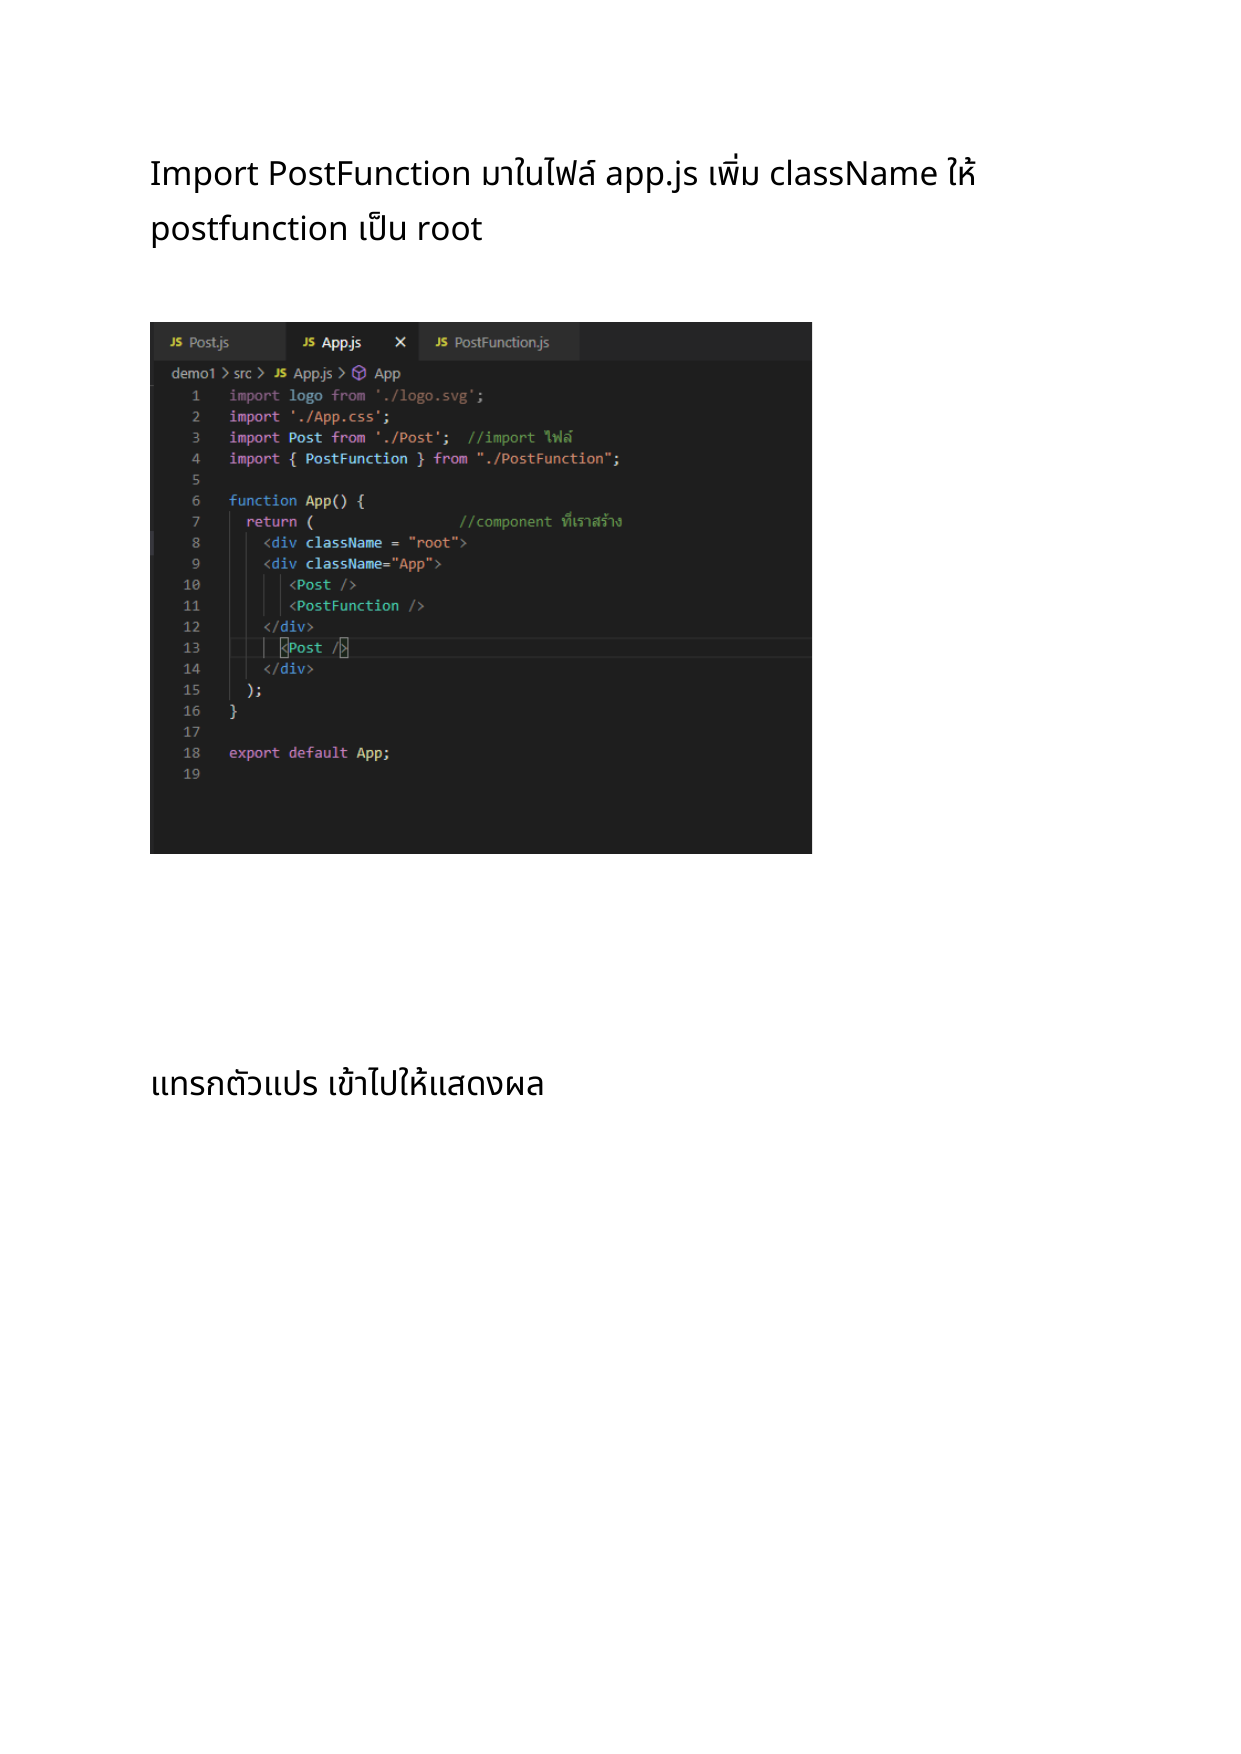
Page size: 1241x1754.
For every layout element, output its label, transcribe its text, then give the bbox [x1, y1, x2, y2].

text แทรกตัวแปร เข้าไปให้แสดงผล [150, 1060, 1090, 1111]
text Import PostFunction มาในไฟล์ app.js เพิ่ม className ให้ postfunction เป็น root [150, 150, 1090, 255]
picture [150, 322, 813, 854]
